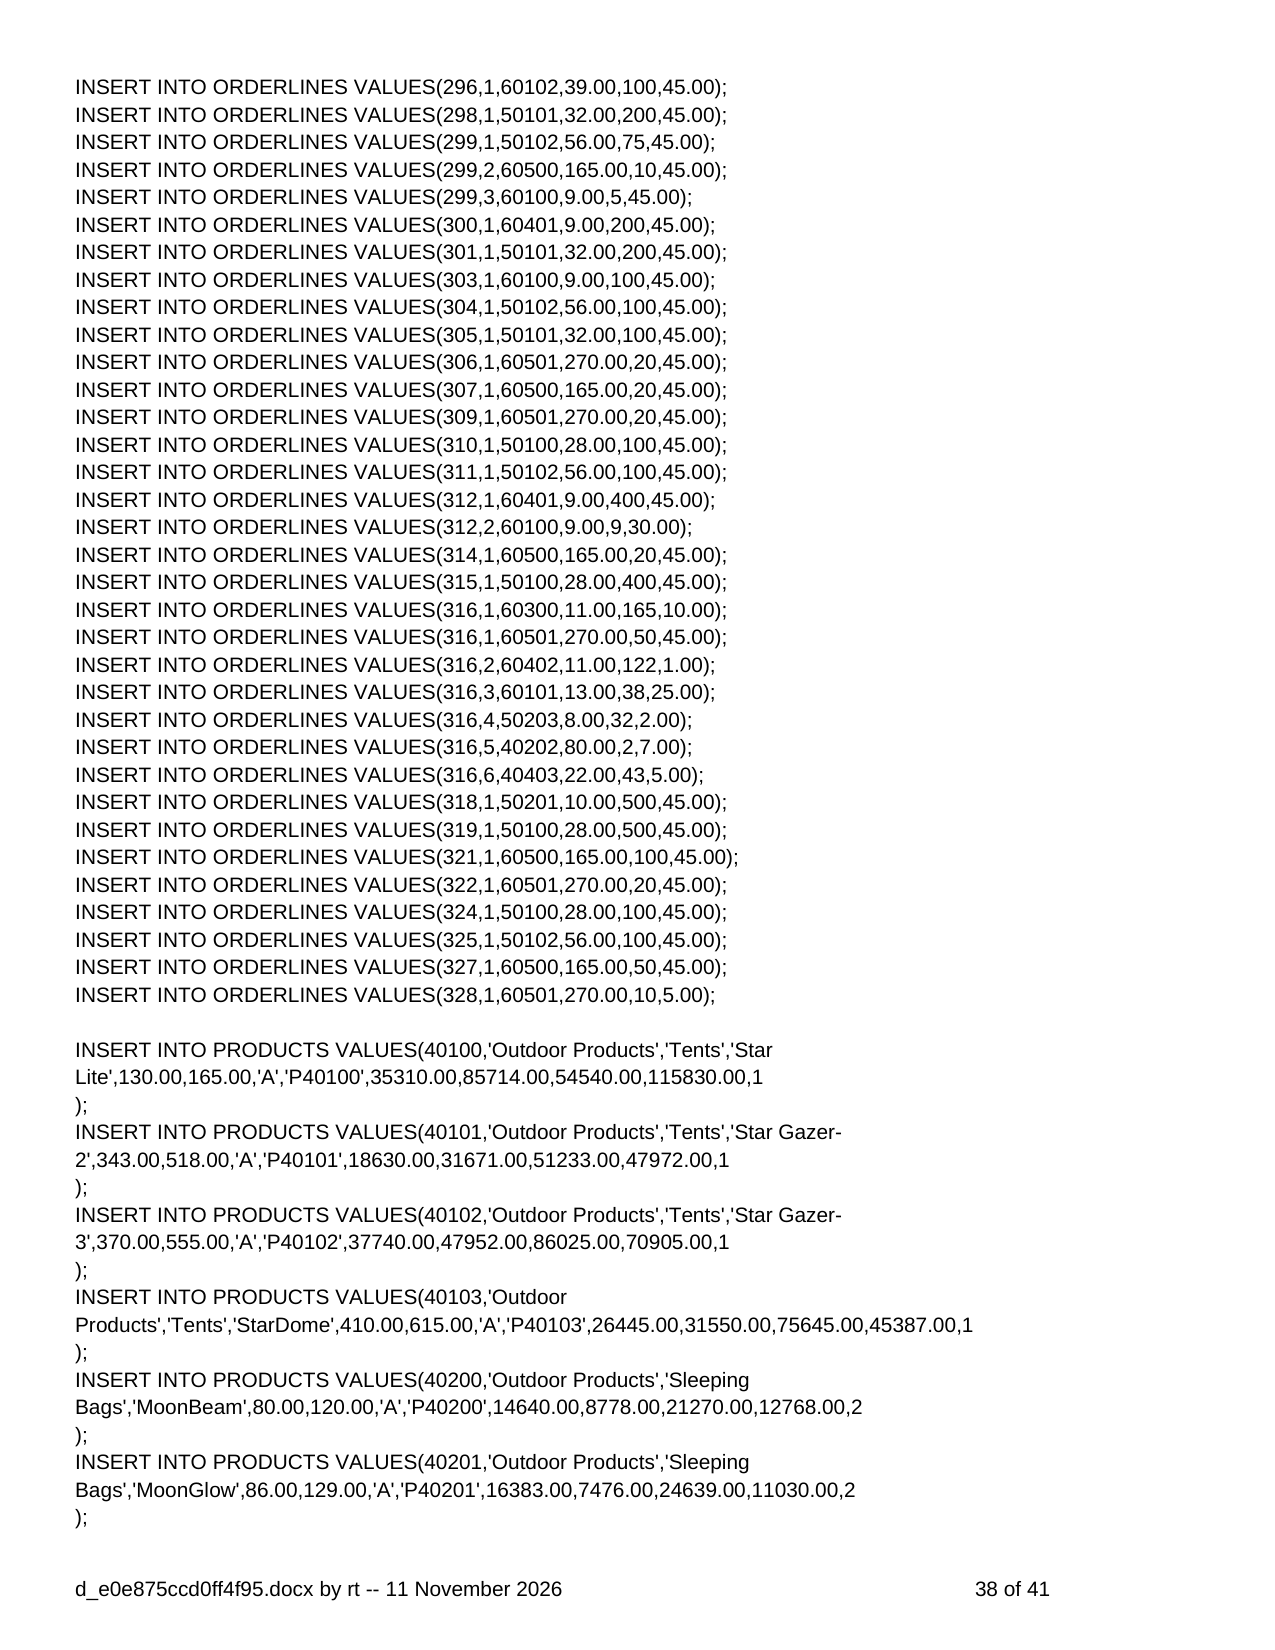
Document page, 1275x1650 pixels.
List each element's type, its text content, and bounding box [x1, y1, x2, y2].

text INSERT INTO ORDERLINES VALUES(298,1,50101,32.00,200,45.00); [75, 102, 1200, 126]
text INSERT INTO ORDERLINES VALUES(314,1,60500,165.00,20,45.00); [75, 542, 1200, 566]
text INSERT INTO ORDERLINES VALUES(309,1,60501,270.00,20,45.00); [75, 405, 1200, 429]
text ); [75, 1422, 1200, 1446]
text ); [75, 1092, 1200, 1116]
text INSERT INTO ORDERLINES VALUES(305,1,50101,32.00,100,45.00); [75, 322, 1200, 346]
text INSERT INTO ORDERLINES VALUES(310,1,50100,28.00,100,45.00); [75, 432, 1200, 456]
text ); [75, 1257, 1200, 1281]
text INSERT INTO ORDERLINES VALUES(299,1,50102,56.00,75,45.00); [75, 130, 1200, 154]
text INSERT INTO ORDERLINES VALUES(316,1,60300,11.00,165,10.00); [75, 597, 1200, 621]
text INSERT INTO ORDERLINES VALUES(306,1,60501,270.00,20,45.00); [75, 350, 1200, 374]
text INSERT INTO ORDERLINES VALUES(316,4,50203,8.00,32,2.00); [75, 707, 1200, 731]
text INSERT INTO ORDERLINES VALUES(301,1,50101,32.00,200,45.00); [75, 240, 1200, 264]
text INSERT INTO PRODUCTS VALUES(40103,'Outdoor Products','Tents','StarDome',410.00,615.00,'A','P40103',26445.00,31550.00,75645.00,45387.00,1 [75, 1285, 1200, 1336]
text INSERT INTO ORDERLINES VALUES(299,3,60100,9.00,5,45.00); [75, 185, 1200, 209]
text INSERT INTO ORDERLINES VALUES(316,2,60402,11.00,122,1.00); [75, 652, 1200, 676]
text INSERT INTO ORDERLINES VALUES(312,2,60100,9.00,9,30.00); [75, 515, 1200, 539]
text ); [75, 1175, 1200, 1199]
text INSERT INTO ORDERLINES VALUES(318,1,50201,10.00,500,45.00); [75, 790, 1200, 814]
text INSERT INTO ORDERLINES VALUES(304,1,50102,56.00,100,45.00); [75, 295, 1200, 319]
text INSERT INTO ORDERLINES VALUES(325,1,50102,56.00,100,45.00); [75, 927, 1200, 951]
text INSERT INTO ORDERLINES VALUES(316,3,60101,13.00,38,25.00); [75, 680, 1200, 704]
text INSERT INTO ORDERLINES VALUES(319,1,50100,28.00,500,45.00); [75, 817, 1200, 841]
text INSERT INTO ORDERLINES VALUES(316,1,60501,270.00,50,45.00); [75, 625, 1200, 649]
text INSERT INTO ORDERLINES VALUES(303,1,60100,9.00,100,45.00); [75, 267, 1200, 291]
text INSERT INTO ORDERLINES VALUES(324,1,50100,28.00,100,45.00); [75, 900, 1200, 924]
text ); [75, 1505, 1200, 1529]
text INSERT INTO PRODUCTS VALUES(40100,'Outdoor Products','Tents','Star Lite',130.00,165.00,'A','P40100',35310.00,85714.00,54540.00,115830.00,1 [75, 1037, 1200, 1089]
text INSERT INTO ORDERLINES VALUES(296,1,60102,39.00,100,45.00); [75, 75, 1200, 99]
text INSERT INTO ORDERLINES VALUES(327,1,60500,165.00,50,45.00); [75, 955, 1200, 979]
text ); [75, 1340, 1200, 1364]
text INSERT INTO PRODUCTS VALUES(40102,'Outdoor Products','Tents','Star Gazer-3',370.00,555.00,'A','P40102',37740.00,47952.00,86025.00,70905.00,1 [75, 1202, 1200, 1254]
text INSERT INTO ORDERLINES VALUES(316,5,40202,80.00,2,7.00); [75, 735, 1200, 759]
text INSERT INTO ORDERLINES VALUES(315,1,50100,28.00,400,45.00); [75, 570, 1200, 594]
text INSERT INTO PRODUCTS VALUES(40101,'Outdoor Products','Tents','Star Gazer-2',343.00,518.00,'A','P40101',18630.00,31671.00,51233.00,47972.00,1 [75, 1120, 1200, 1171]
text INSERT INTO ORDERLINES VALUES(307,1,60500,165.00,20,45.00); [75, 377, 1200, 401]
text INSERT INTO ORDERLINES VALUES(300,1,60401,9.00,200,45.00); [75, 212, 1200, 236]
text INSERT INTO ORDERLINES VALUES(316,6,40403,22.00,43,5.00); [75, 762, 1200, 786]
text INSERT INTO ORDERLINES VALUES(322,1,60501,270.00,20,45.00); [75, 872, 1200, 896]
text INSERT INTO PRODUCTS VALUES(40201,'Outdoor Products','Sleeping Bags','MoonGlow',86.00,129.00,'A','P40201',16383.00,7476.00,24639.00,11030.00,2 [75, 1450, 1200, 1501]
text INSERT INTO ORDERLINES VALUES(321,1,60500,165.00,100,45.00); [75, 845, 1200, 869]
text INSERT INTO ORDERLINES VALUES(328,1,60501,270.00,10,5.00); [75, 982, 1200, 1006]
text INSERT INTO ORDERLINES VALUES(299,2,60500,165.00,10,45.00); [75, 157, 1200, 181]
text INSERT INTO ORDERLINES VALUES(311,1,50102,56.00,100,45.00); [75, 460, 1200, 484]
text INSERT INTO PRODUCTS VALUES(40200,'Outdoor Products','Sleeping Bags','MoonBeam',80.00,120.00,'A','P40200',14640.00,8778.00,21270.00,12768.00,2 [75, 1367, 1200, 1419]
text INSERT INTO ORDERLINES VALUES(312,1,60401,9.00,400,45.00); [75, 487, 1200, 511]
